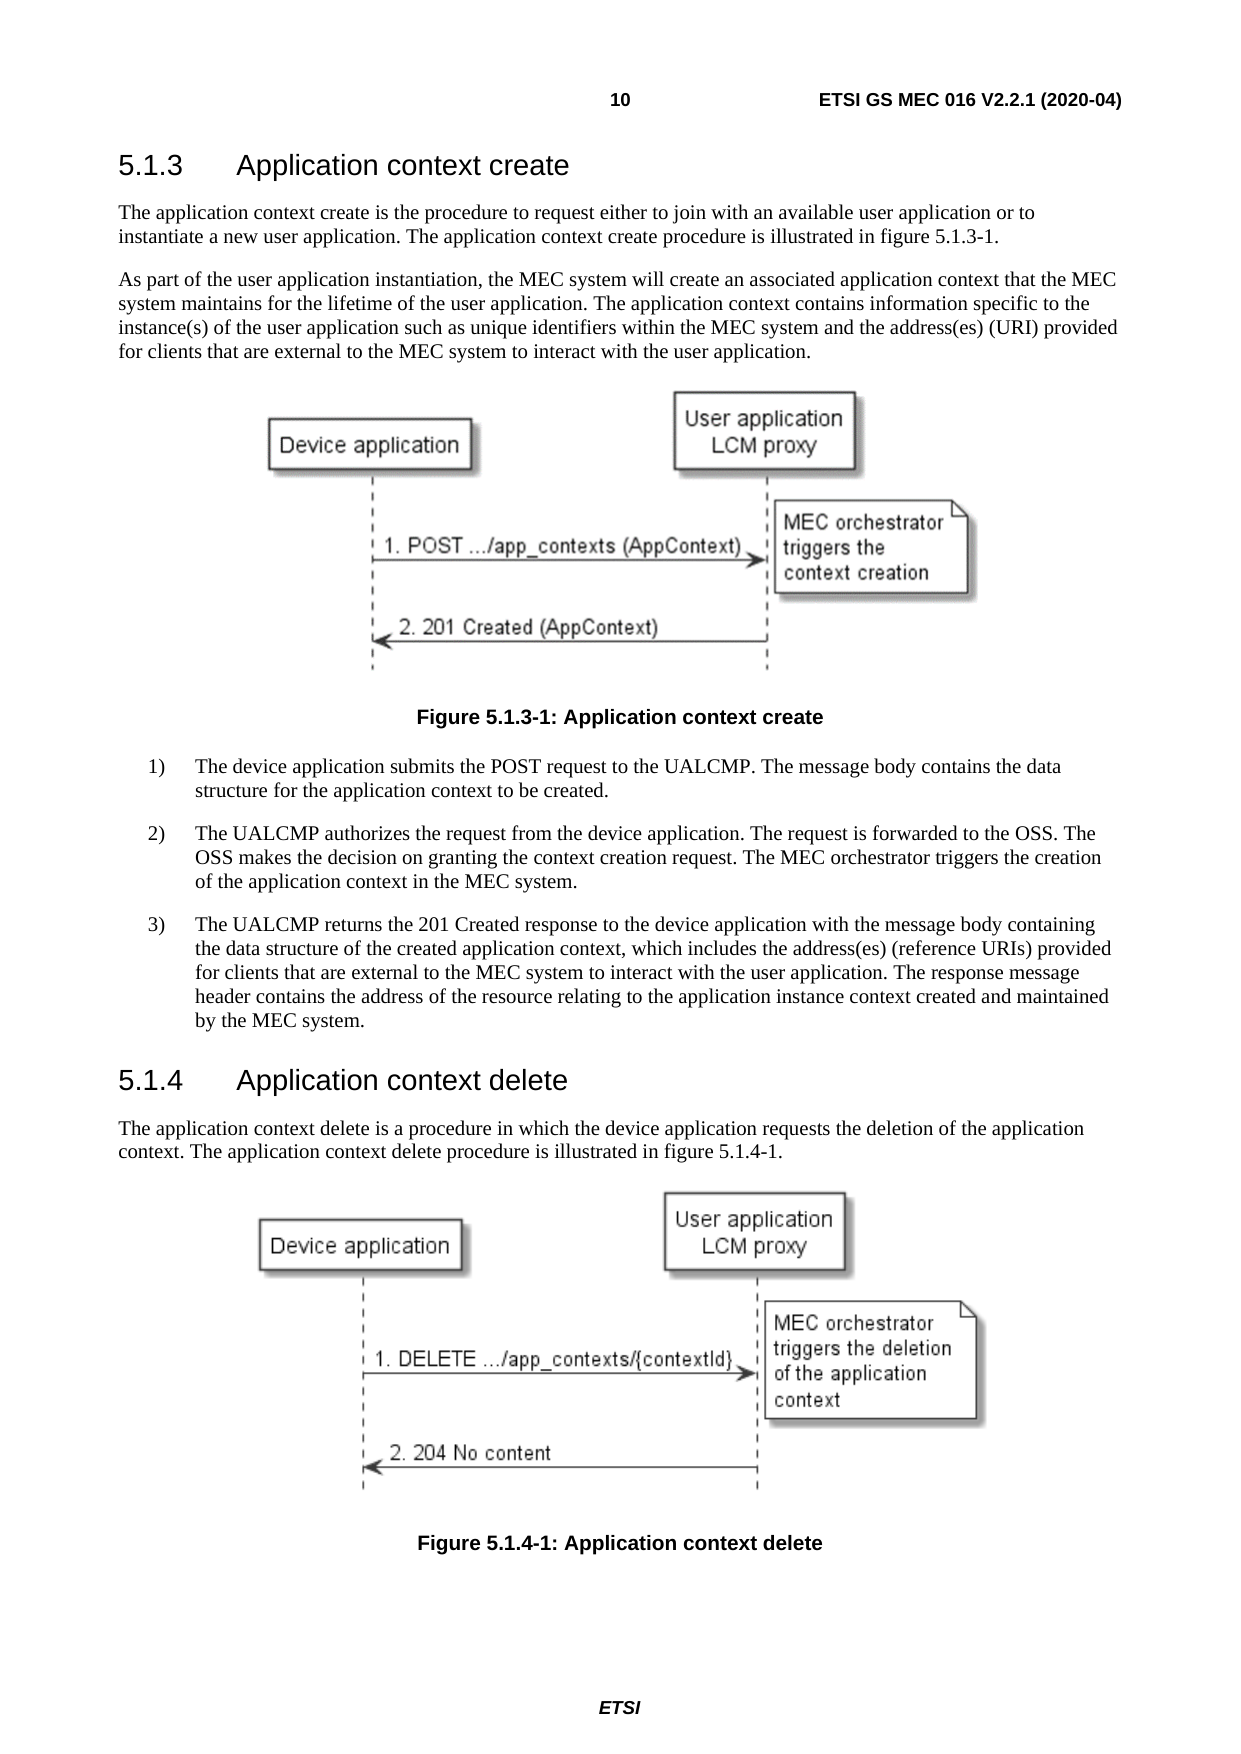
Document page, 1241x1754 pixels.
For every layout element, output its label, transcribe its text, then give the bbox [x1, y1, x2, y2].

list The UALCMP authorizes the request from the device application. The request is forwarded to the OSS. The OSS makes the decision on granting the context creation request. The MEC orchestrator triggers the creation of the application context in the MEC system. [148, 821, 1122, 893]
list The device application submits the POST request to the UALCMP. The message body contains the data structure for the application context to be created. [148, 754, 1122, 802]
text Figure 5.1.3-1: Application context create [118, 705, 1122, 729]
subtitle 5.1.3 Application context create [118, 148, 1122, 181]
text Figure 5.1.4-1: Application context delete [118, 1531, 1122, 1555]
text The application context create is the procedure to request either to join with an available user application or to instantiate a new user application. The application context create procedure is illustrated in figure 5.1.3-1. [118, 200, 1122, 248]
list The UALCMP returns the 201 Created response to the device application with the message body containing the data structure of the created application context, which includes the address(es) (reference URIs) provided for clients that are external to the MEC system to interact with the user application. The response message header contains the address of the resource relating to the application instance context created and maintained by the MEC system. [148, 912, 1122, 1032]
picture [247, 1188, 993, 1512]
text The application context delete is a procedure in which the device application requests the deletion of the application context. The application context delete procedure is illustrated in figure 5.1.4-1. [118, 1115, 1122, 1163]
picture [256, 388, 984, 686]
subtitle 5.1.4 Application context delete [118, 1063, 1122, 1097]
text As part of the user application instantiation, the MEC system will create an associated application context that the MEC system maintains for the lifetime of the user application. The application context contains information specific to the instance(s) of the user application such as unique identifiers within the MEC system and the address(es) (URI) provided for clients that are external to the MEC system to interact with the user application. [118, 267, 1122, 363]
